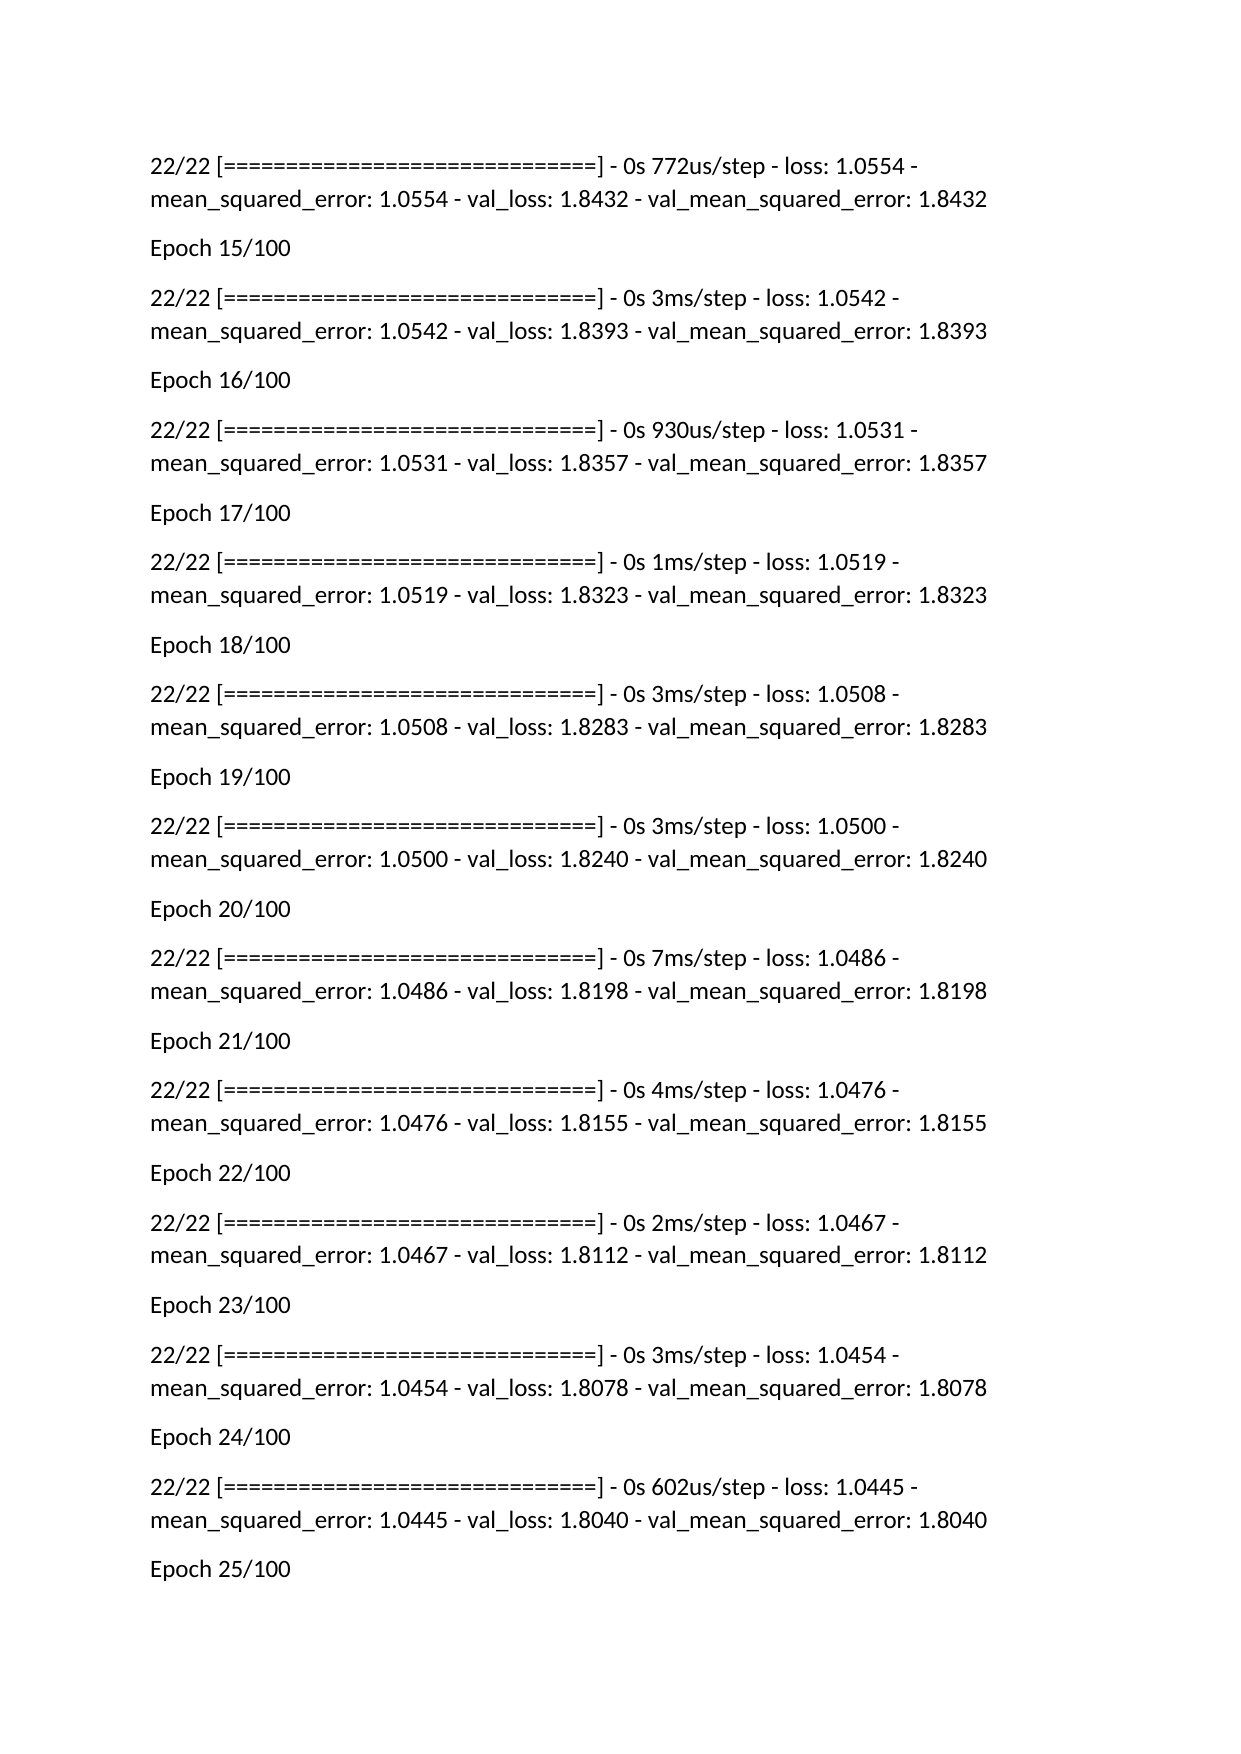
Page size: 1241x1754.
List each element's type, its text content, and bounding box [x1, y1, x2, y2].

text Epoch 23/100 [150, 1289, 1090, 1320]
text 22/22 [==============================] - 0s 930us/step - loss: 1.0531 - mean_squared_error: 1.0531 - val_loss: 1.8357 - val_mean_squared_error: 1.8357 [150, 414, 1090, 478]
text 22/22 [==============================] - 0s 3ms/step - loss: 1.0500 - mean_squared_error: 1.0500 - val_loss: 1.8240 - val_mean_squared_error: 1.8240 [150, 810, 1090, 874]
text Epoch 20/100 [150, 893, 1090, 923]
text Epoch 18/100 [150, 629, 1090, 659]
text Epoch 15/100 [150, 232, 1090, 263]
text Epoch 22/100 [150, 1157, 1090, 1188]
text Epoch 16/100 [150, 364, 1090, 395]
text 22/22 [==============================] - 0s 772us/step - loss: 1.0554 - mean_squared_error: 1.0554 - val_loss: 1.8432 - val_mean_squared_error: 1.8432 [150, 150, 1090, 213]
text Epoch 19/100 [150, 761, 1090, 791]
text 22/22 [==============================] - 0s 3ms/step - loss: 1.0508 - mean_squared_error: 1.0508 - val_loss: 1.8283 - val_mean_squared_error: 1.8283 [150, 678, 1090, 742]
text Epoch 21/100 [150, 1025, 1090, 1056]
text 22/22 [==============================] - 0s 3ms/step - loss: 1.0454 - mean_squared_error: 1.0454 - val_loss: 1.8078 - val_mean_squared_error: 1.8078 [150, 1339, 1090, 1402]
text 22/22 [==============================] - 0s 3ms/step - loss: 1.0542 - mean_squared_error: 1.0542 - val_loss: 1.8393 - val_mean_squared_error: 1.8393 [150, 282, 1090, 346]
text 22/22 [==============================] - 0s 1ms/step - loss: 1.0519 - mean_squared_error: 1.0519 - val_loss: 1.8323 - val_mean_squared_error: 1.8323 [150, 546, 1090, 610]
text Epoch 17/100 [150, 497, 1090, 527]
text 22/22 [==============================] - 0s 2ms/step - loss: 1.0467 - mean_squared_error: 1.0467 - val_loss: 1.8112 - val_mean_squared_error: 1.8112 [150, 1207, 1090, 1270]
text 22/22 [==============================] - 0s 4ms/step - loss: 1.0476 - mean_squared_error: 1.0476 - val_loss: 1.8155 - val_mean_squared_error: 1.8155 [150, 1074, 1090, 1138]
text Epoch 24/100 [150, 1421, 1090, 1452]
text Epoch 25/100 [150, 1553, 1090, 1584]
text 22/22 [==============================] - 0s 602us/step - loss: 1.0445 - mean_squared_error: 1.0445 - val_loss: 1.8040 - val_mean_squared_error: 1.8040 [150, 1471, 1090, 1534]
text 22/22 [==============================] - 0s 7ms/step - loss: 1.0486 - mean_squared_error: 1.0486 - val_loss: 1.8198 - val_mean_squared_error: 1.8198 [150, 942, 1090, 1006]
